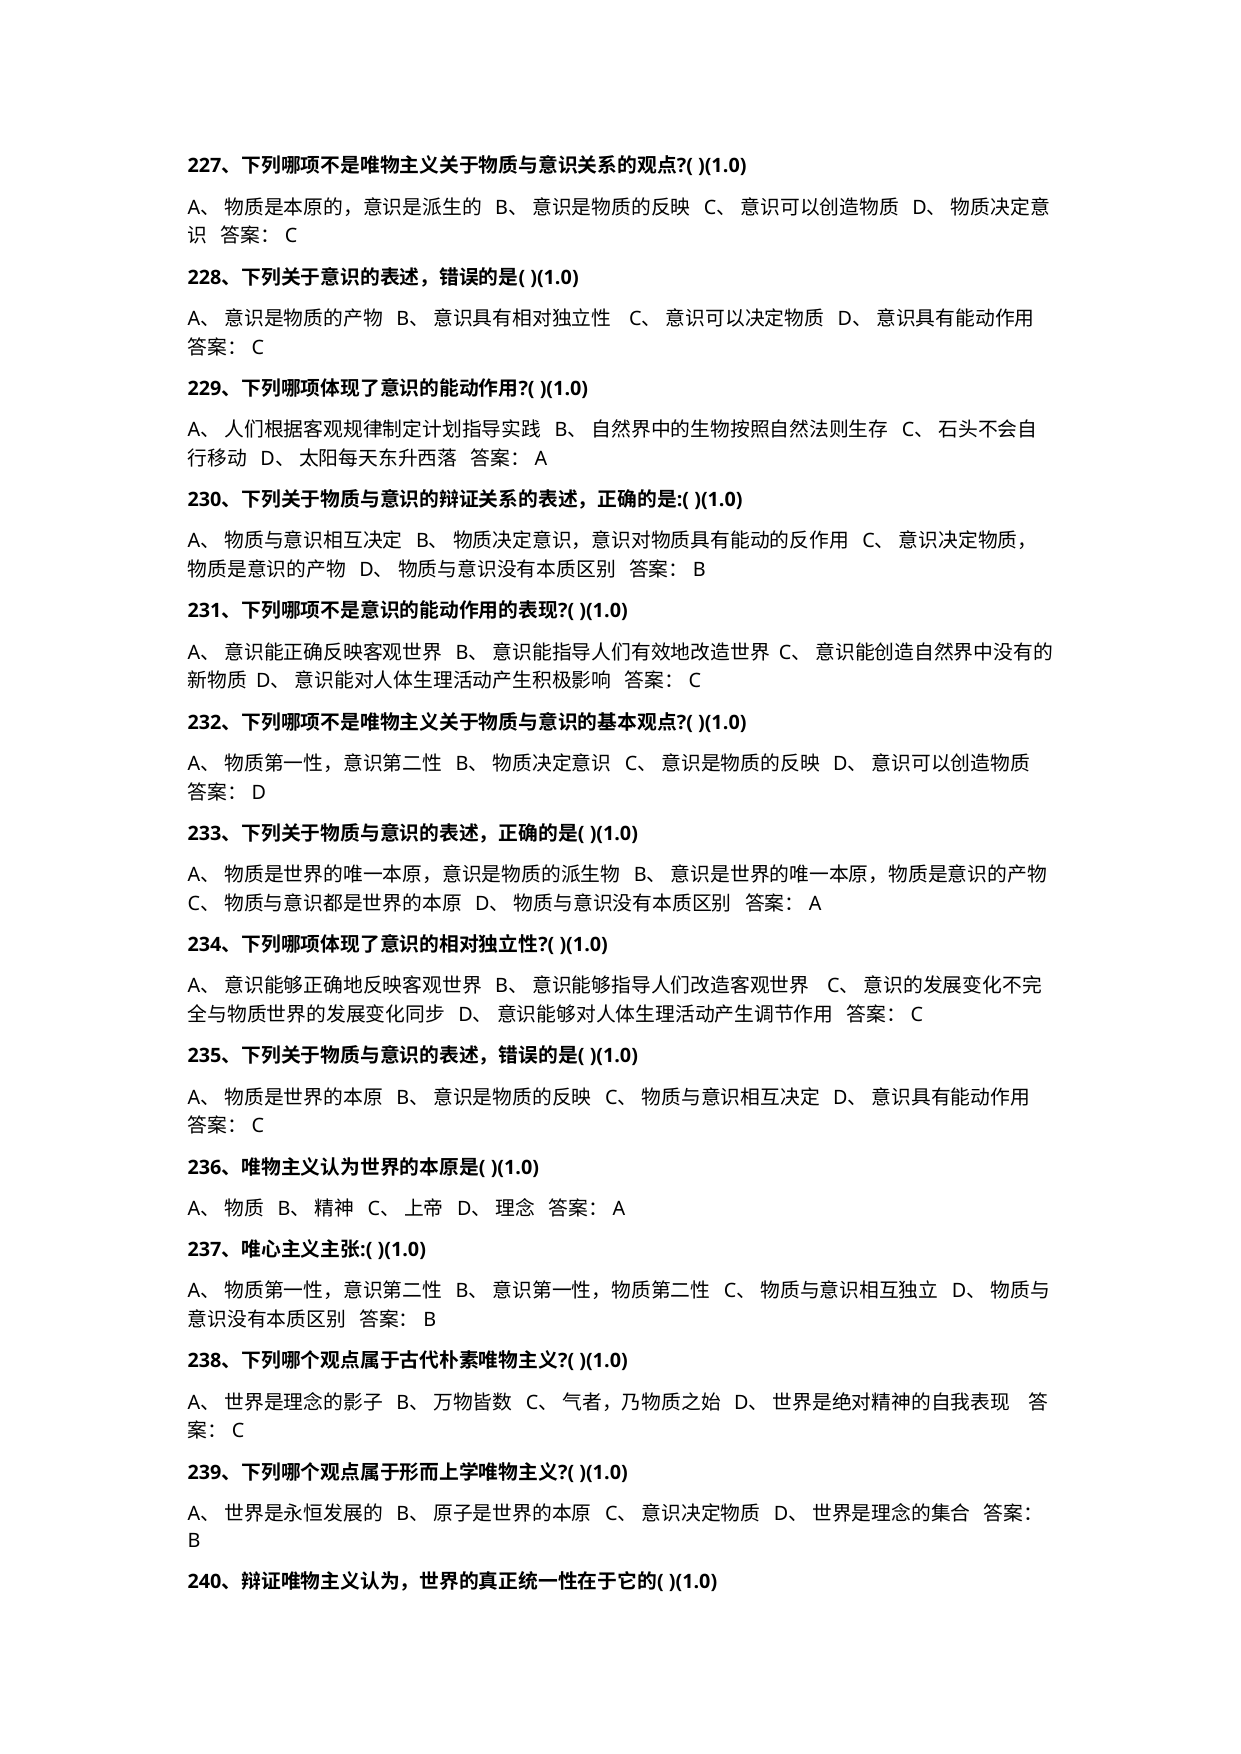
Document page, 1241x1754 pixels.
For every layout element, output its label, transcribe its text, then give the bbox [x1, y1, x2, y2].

text A、 意识是物质的产物 B、 意识具有相对独立性 C、 意识可以决定物质 D、 意识具有能动作用 答案： C [187, 302, 1053, 360]
text 227、下列哪项不是唯物主义关于物质与意识关系的观点?( )(1.0) [187, 150, 1053, 179]
text A、 物质是世界的唯一本原，意识是物质的派生物 B、 意识是世界的唯一本原，物质是意识的产物 C、 物质与意识都是世界的本原 D、 物质与意识没有本质区别 答案： A [187, 859, 1053, 916]
text 229、下列哪项体现了意识的能动作用?( )(1.0) [187, 372, 1053, 401]
text A、 世界是永恒发展的 B、 原子是世界的本原 C、 意识决定物质 D、 世界是理念的集合 答案： B [187, 1497, 1053, 1553]
text 235、下列关于物质与意识的表述，错误的是( )(1.0) [187, 1040, 1053, 1069]
text 237、唯心主义主张:( )(1.0) [187, 1234, 1053, 1262]
text 228、下列关于意识的表述，错误的是( )(1.0) [187, 261, 1053, 290]
text 234、下列哪项体现了意识的相对独立性?( )(1.0) [187, 929, 1053, 957]
text A、 物质第一性，意识第二性 B、 物质决定意识 C、 意识是物质的反映 D、 意识可以创造物质 答案： D [187, 747, 1053, 805]
text 240、辩证唯物主义认为，世界的真正统一性在于它的( )(1.0) [187, 1566, 1053, 1594]
text A、 物质第一性，意识第二性 B、 意识第一性，物质第二性 C、 物质与意识相互独立 D、 物质与意识没有本质区别 答案： B [187, 1275, 1053, 1332]
text 233、下列关于物质与意识的表述，正确的是( )(1.0) [187, 817, 1053, 846]
text A、 意识能够正确地反映客观世界 B、 意识能够指导人们改造客观世界 C、 意识的发展变化不完全与物质世界的发展变化同步 D、 意识能够对人体生理活动产生调节作用 答案： C [187, 970, 1053, 1027]
text 231、下列哪项不是意识的能动作用的表现?( )(1.0) [187, 595, 1053, 624]
text 232、下列哪项不是唯物主义关于物质与意识的基本观点?( )(1.0) [187, 706, 1053, 735]
text A、 物质是世界的本原 B、 意识是物质的反映 C、 物质与意识相互决定 D、 意识具有能动作用 答案： C [187, 1081, 1053, 1139]
text A、 世界是理念的影子 B、 万物皆数 C、 气者，乃物质之始 D、 世界是绝对精神的自我表现 答案： C [187, 1386, 1053, 1444]
text 236、唯物主义认为世界的本原是( )(1.0) [187, 1151, 1053, 1180]
text A、 物质 B、 精神 C、 上帝 D、 理念 答案： A [187, 1192, 1053, 1221]
text 230、下列关于物质与意识的辩证关系的表述，正确的是:( )(1.0) [187, 484, 1053, 512]
text A、 物质与意识相互决定 B、 物质决定意识，意识对物质具有能动的反作用 C、 意识决定物质，物质是意识的产物 D、 物质与意识没有本质区别 答案： B [187, 525, 1053, 582]
text A、 人们根据客观规律制定计划指导实践 B、 自然界中的生物按照自然法则生存 C、 石头不会自行移动 D、 太阳每天东升西落 答案： A [187, 414, 1053, 471]
text 238、下列哪个观点属于古代朴素唯物主义?( )(1.0) [187, 1345, 1053, 1374]
text 239、下列哪个观点属于形而上学唯物主义?( )(1.0) [187, 1456, 1053, 1485]
text A、 物质是本原的，意识是派生的 B、 意识是物质的反映 C、 意识可以创造物质 D、 物质决定意识 答案： C [187, 191, 1053, 249]
text A、 意识能正确反映客观世界 B、 意识能指导人们有效地改造世界 C、 意识能创造自然界中没有的新物质 D、 意识能对人体生理活动产生积极影响 答案： C [187, 636, 1053, 694]
